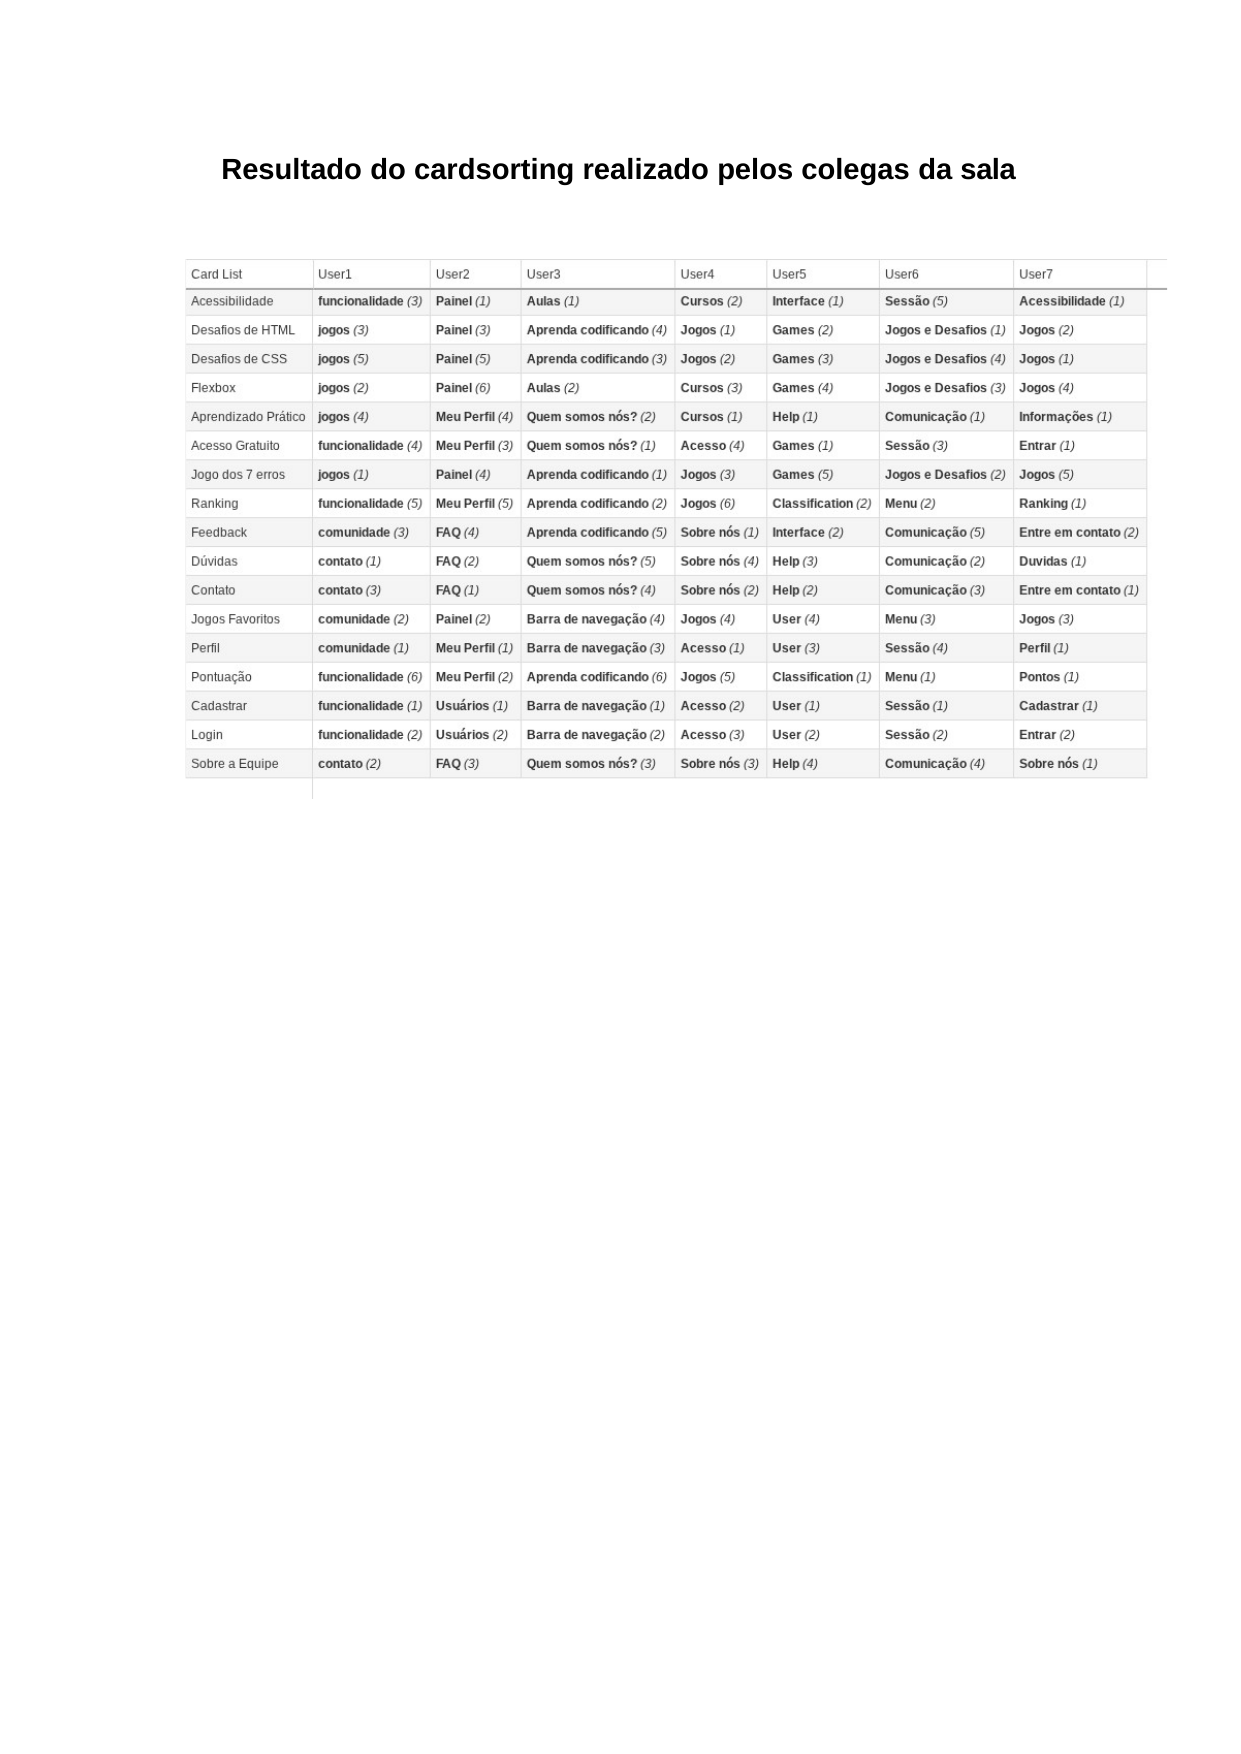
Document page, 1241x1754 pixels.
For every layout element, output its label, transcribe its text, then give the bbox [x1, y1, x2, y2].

picture [185, 259, 1168, 799]
text Resultado do cardsorting realizado pelos colegas da sala [162, 152, 1075, 185]
